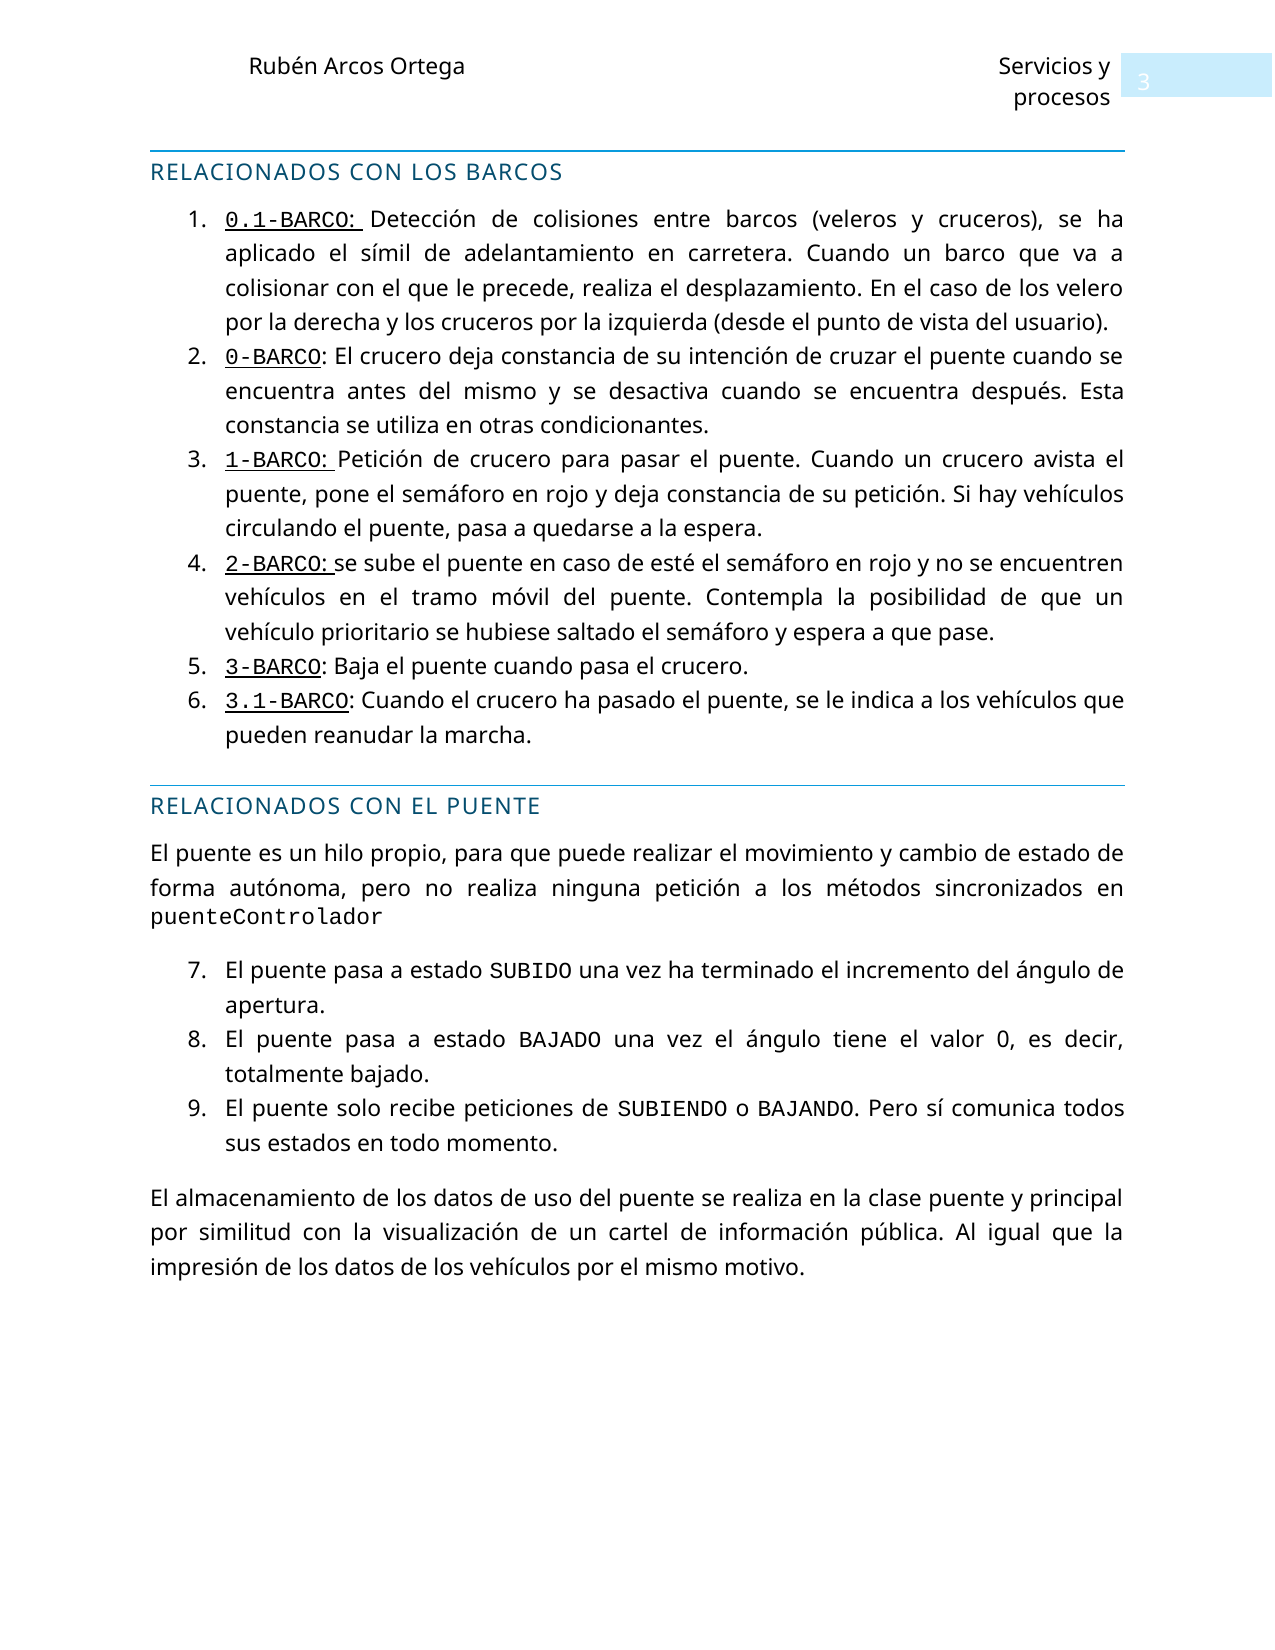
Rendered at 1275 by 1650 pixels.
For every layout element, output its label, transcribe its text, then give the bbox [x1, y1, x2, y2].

list 0.1-BARCO: Detección de colisiones entre barcos (veleros y cruceros), se ha aplicado el símil de adelantamiento en carretera. Cuando un barco que va a colisionar con el que le precede, realiza el desplazamiento. En el caso de los velero por la derecha y los cruceros por la izquierda (desde el punto de vista del usuario). [187, 203, 1125, 337]
list 3.1-BARCO: Cuando el crucero ha pasado el puente, se le indica a los vehículos que pueden reanudar la marcha. [187, 684, 1125, 750]
list El puente solo recibe peticiones de SUBIENDO o BAJANDO. Pero sí comunica todos sus estados en todo momento. [187, 1092, 1125, 1158]
list 1-BARCO: Petición de crucero para pasar el puente. Cuando un crucero avista el puente, pone el semáforo en rojo y deja constancia de su petición. Si hay vehículos circulando el puente, pasa a quedarse a la espera. [187, 443, 1125, 543]
text El almacenamiento de los datos de uso del puente se realiza en la clase puente y principal por similitud con la visualización de un cartel de información pública. Al igual que la impresión de los datos de los vehículos por el mismo motivo. [150, 1182, 1125, 1282]
list 2-BARCO: se sube el puente en caso de esté el semáforo en rojo y no se encuentren vehículos en el tramo móvil del puente. Contempla la posibilidad de que un vehículo prioritario se hubiese saltado el semáforo y espera a que pase. [187, 547, 1125, 647]
text El puente es un hilo propio, para que puede realizar el movimiento y cambio de estado de forma autónoma, pero no realiza ninguna petición a los métodos sincronizados en puenteControlador [150, 837, 1125, 931]
list 0-BARCO: El crucero deja constancia de su intención de cruzar el puente cuando se encuentra antes del mismo y se desactiva cuando se encuentra después. Esta constancia se utiliza en otras condicionantes. [187, 340, 1125, 440]
list El puente pasa a estado SUBIDO una vez ha terminado el incremento del ángulo de apertura. [187, 954, 1125, 1020]
subtitle Relacionados con el puente [150, 786, 1125, 821]
subtitle relacionados con los barcos [150, 152, 1125, 187]
list El puente pasa a estado BAJADO una vez el ángulo tiene el valor 0, es decir, totalmente bajado. [187, 1023, 1125, 1089]
list 3-BARCO: Baja el puente cuando pasa el crucero. [187, 650, 1125, 681]
